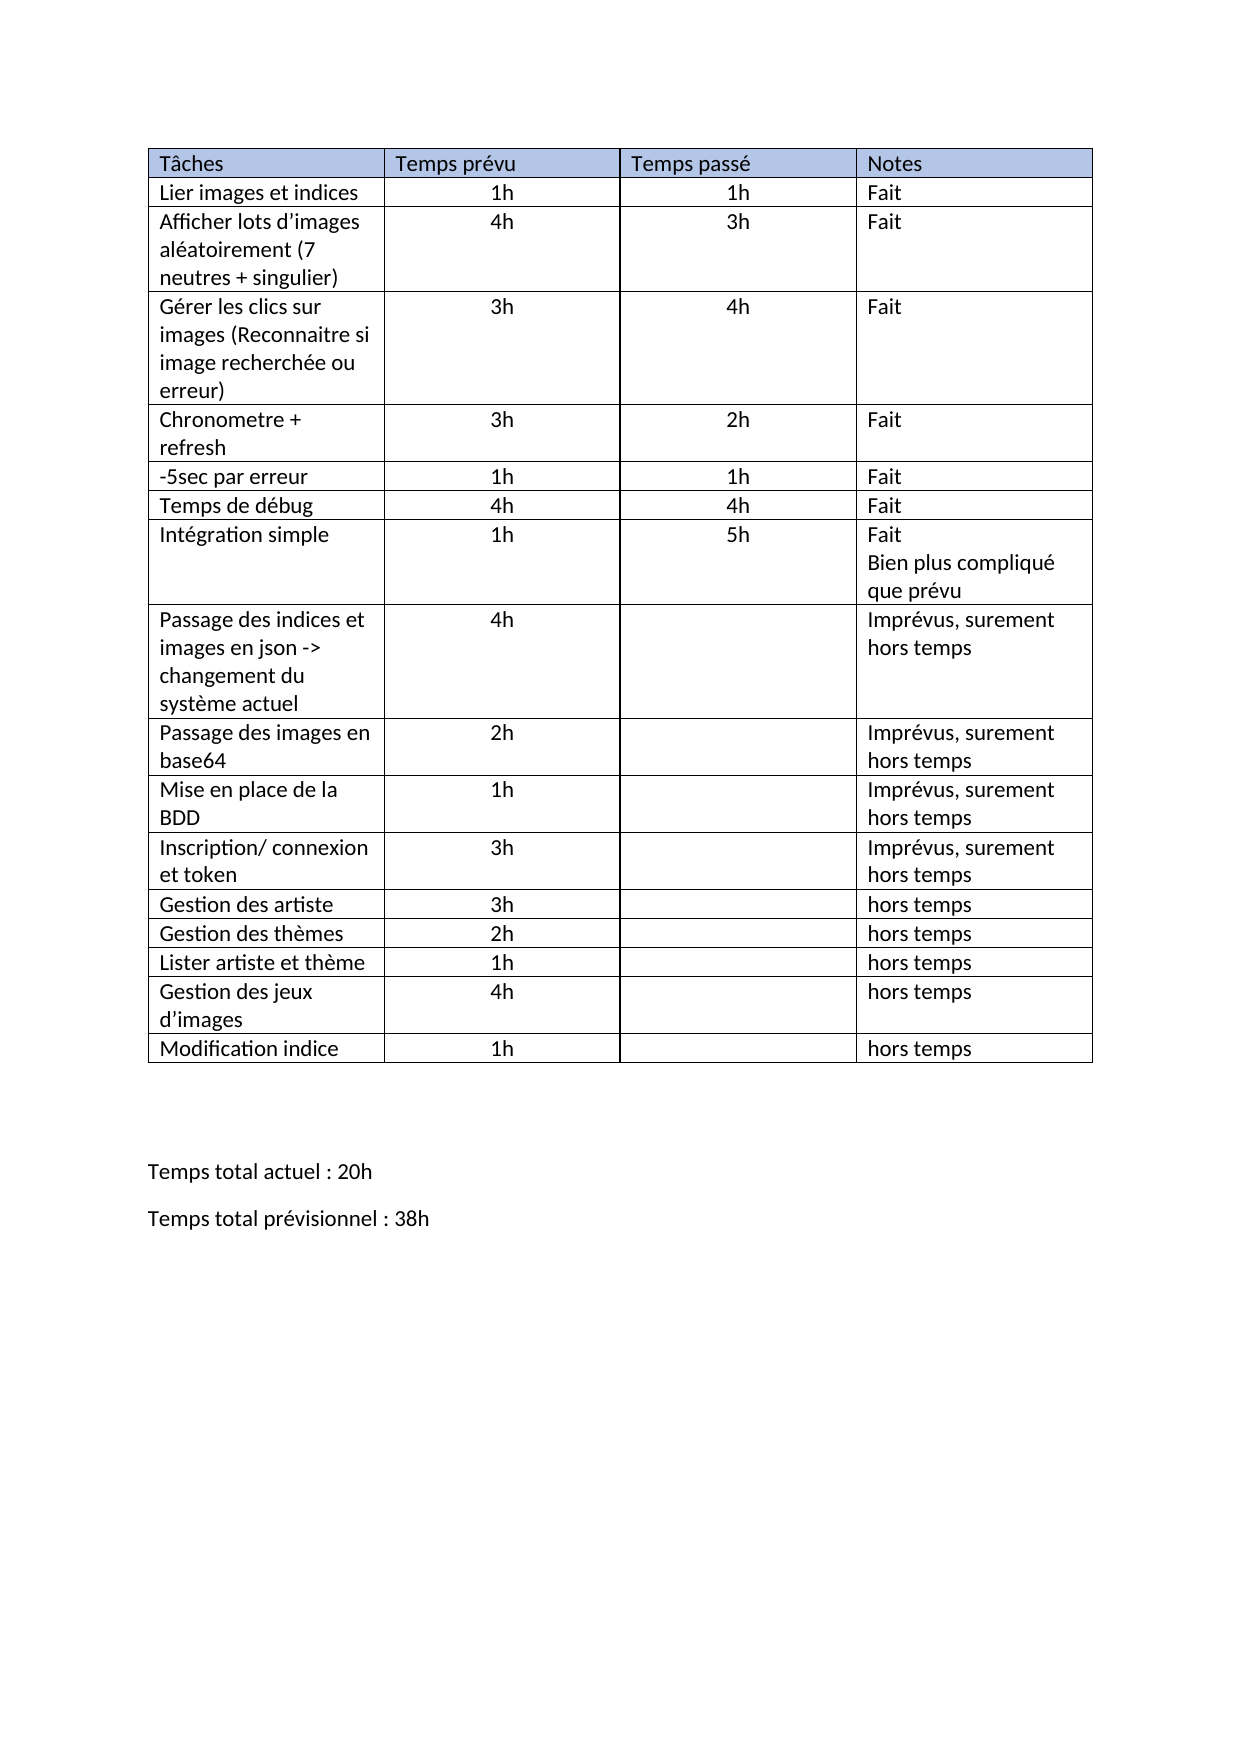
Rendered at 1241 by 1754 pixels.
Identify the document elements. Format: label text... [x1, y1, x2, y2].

table_cell Imprévus, surement hors temps [857, 605, 1092, 717]
table_cell hors temps [857, 919, 1092, 947]
table_cell 1h [385, 776, 619, 832]
table_cell 2h [385, 719, 619, 774]
table_cell [621, 833, 856, 889]
table_cell [621, 919, 856, 947]
table_cell Gestion des thèmes [149, 919, 384, 947]
table_cell 5h [621, 520, 856, 604]
table_header Notes [857, 149, 1092, 177]
table_cell [621, 719, 856, 774]
table_cell 4h [385, 207, 619, 291]
table_cell 4h [621, 292, 856, 404]
table_cell 3h [385, 292, 619, 404]
table_cell Fait Bien plus compliqué que prévu [857, 520, 1092, 604]
table_cell Fait [857, 178, 1092, 206]
table_cell Gestion des artiste [149, 890, 384, 918]
table_cell [621, 948, 856, 976]
table_cell 3h [621, 207, 856, 291]
table_cell Gérer les clics sur images (Reconnaitre si image recherchée ou erreur) [149, 292, 384, 404]
table_cell Intégration simple [149, 520, 384, 604]
table_cell hors temps [857, 977, 1092, 1033]
text Temps total prévisionnel : 38h [148, 1204, 1093, 1232]
table_cell hors temps [857, 948, 1092, 976]
table_cell Fait [857, 491, 1092, 519]
table_cell 2h [621, 405, 856, 461]
table_cell Fait [857, 292, 1092, 404]
table_cell [621, 977, 856, 1033]
table_cell Imprévus, surement hors temps [857, 719, 1092, 774]
table_cell Fait [857, 462, 1092, 490]
table_cell 1h [621, 178, 856, 206]
table_cell 1h [385, 178, 619, 206]
table_cell -5sec par erreur [149, 462, 384, 490]
table_cell [621, 776, 856, 832]
table_cell 4h [385, 491, 619, 519]
table_cell Chronometre + refresh [149, 405, 384, 461]
table_cell Imprévus, surement hors temps [857, 776, 1092, 832]
table_cell Inscription/ connexion et token [149, 833, 384, 889]
table_cell hors temps [857, 890, 1092, 918]
table_cell 4h [621, 491, 856, 519]
table_cell Fait [857, 405, 1092, 461]
table_cell Fait [857, 207, 1092, 291]
table_cell Temps de débug [149, 491, 384, 519]
table_cell 4h [385, 605, 619, 717]
table_cell 1h [621, 462, 856, 490]
table_cell [621, 605, 856, 717]
table_cell [621, 1034, 856, 1062]
table_header Tâches [149, 149, 384, 177]
table_cell 2h [385, 919, 619, 947]
table_cell 1h [385, 462, 619, 490]
table_cell Modification indice [149, 1034, 384, 1062]
table_header Temps prévu [385, 149, 619, 177]
table_cell hors temps [857, 1034, 1092, 1062]
table_cell Mise en place de la BDD [149, 776, 384, 832]
table_cell 1h [385, 1034, 619, 1062]
table_cell Afficher lots d’images aléatoirement (7 neutres + singulier) [149, 207, 384, 291]
table_cell Lier images et indices [149, 178, 384, 206]
table_header Temps passé [621, 149, 856, 177]
table_cell 3h [385, 833, 619, 889]
table_cell Lister artiste et thème [149, 948, 384, 976]
table_cell 4h [385, 977, 619, 1033]
table_cell 3h [385, 890, 619, 918]
table_cell Gestion des jeux d’images [149, 977, 384, 1033]
table_cell Imprévus, surement hors temps [857, 833, 1092, 889]
table_cell 1h [385, 520, 619, 604]
table_cell Passage des indices et images en json -> changement du système actuel [149, 605, 384, 717]
table_cell 3h [385, 405, 619, 461]
table_cell [621, 890, 856, 918]
table_cell 1h [385, 948, 619, 976]
table_cell Passage des images en base64 [149, 719, 384, 774]
text Temps total actuel : 20h [148, 1157, 1093, 1185]
